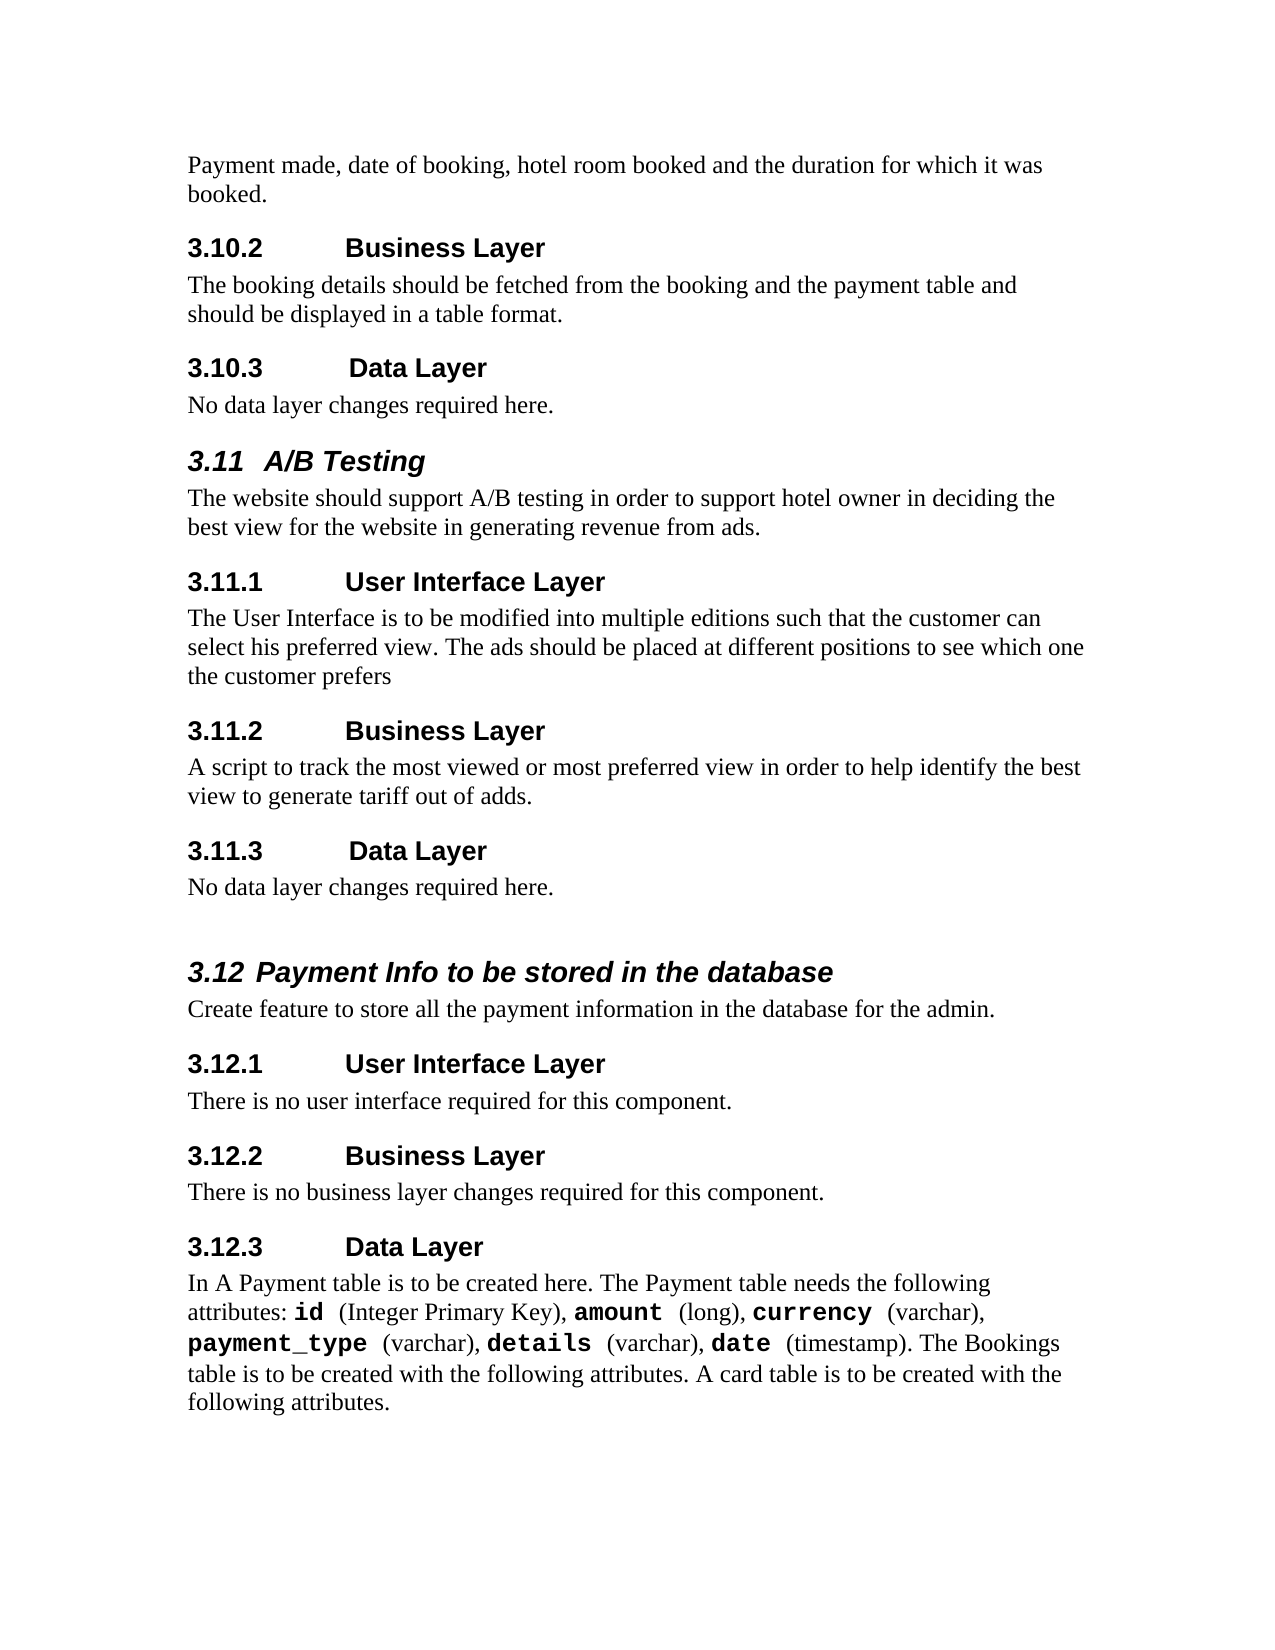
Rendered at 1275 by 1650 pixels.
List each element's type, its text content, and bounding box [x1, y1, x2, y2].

text There is no business layer changes required for this component. [187, 1177, 1087, 1206]
subtitle Data Layer [187, 1231, 1087, 1262]
subtitle Payment Info to be stored in the database [187, 955, 1087, 988]
text A script to track the most viewed or most preferred view in order to help identify the best view to generate tariff out of adds. [187, 752, 1087, 810]
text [187, 150, 1087, 207]
text The booking details should be fetched from the booking and the payment table and should be displayed in a table format. [187, 270, 1087, 327]
text There is no user interface required for this component. [187, 1086, 1087, 1114]
subtitle User Interface Layer [187, 1048, 1087, 1079]
subtitle Data Layer [187, 352, 1087, 384]
subtitle User Interface Layer [187, 566, 1087, 597]
text No data layer changes required here. [187, 872, 1087, 901]
text No data layer changes required here. [187, 390, 1087, 419]
text The User Interface is to be modified into multiple editions such that the customer can select his preferred view. The ads should be placed at different positions to see which one the customer prefers [187, 603, 1087, 690]
subtitle Business Layer [187, 232, 1087, 264]
text Create feature to store all the payment information in the database for the admin. [187, 994, 1087, 1023]
subtitle Business Layer [187, 1139, 1087, 1171]
subtitle Data Layer [187, 835, 1087, 866]
text In A Payment table is to be created here. The Payment table needs the following attributes: id (Integer Primary Key), amount (long), currency (varchar), payment_type (varchar), details (varchar), date (timestamp). The Bookings table is to be created with the following attributes. A card table is to be created with the following attributes. [187, 1268, 1087, 1416]
subtitle Business Layer [187, 715, 1087, 746]
subtitle A/B Testing [187, 444, 1087, 477]
text The website should support A/B testing in order to support hotel owner in deciding the best view for the website in generating revenue from ads. [187, 483, 1087, 541]
